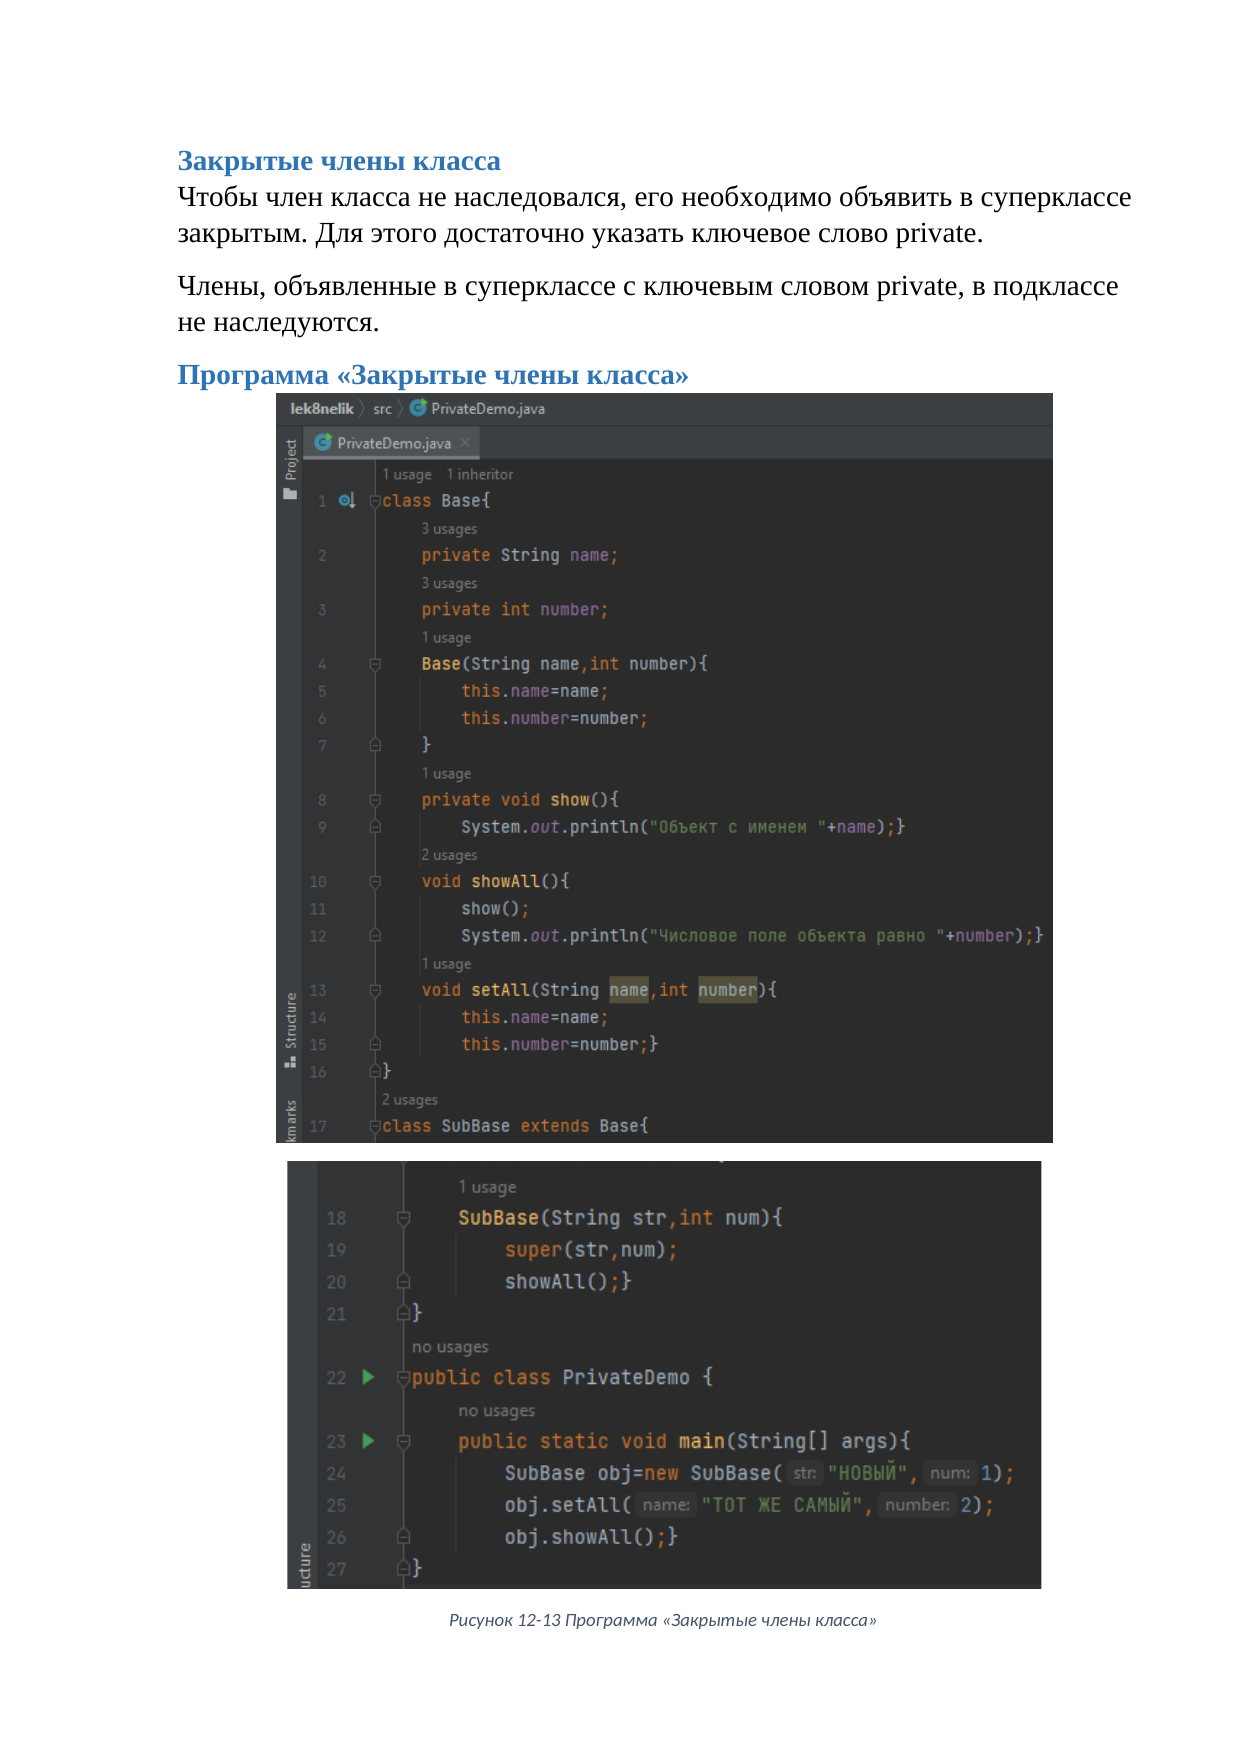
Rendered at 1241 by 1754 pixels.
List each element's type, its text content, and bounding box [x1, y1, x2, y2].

picture [276, 393, 1053, 1143]
text Члены, объявленные в суперклассе с ключевым словом private, в подклассе не наследуются. [177, 268, 1152, 338]
text Чтобы член класса не наследовался, его необходимо объявить в суперклассе закрытым. Для этого достаточно указать ключевое слово private. [177, 179, 1152, 249]
subtitle Программа «Закрытые члены класса» [177, 357, 1152, 391]
subtitle Закрытые члены класса [177, 143, 1152, 177]
text Рисунок 12-13 Программа «Закрытые члены класса» [177, 1608, 1152, 1631]
picture [287, 1161, 1042, 1589]
